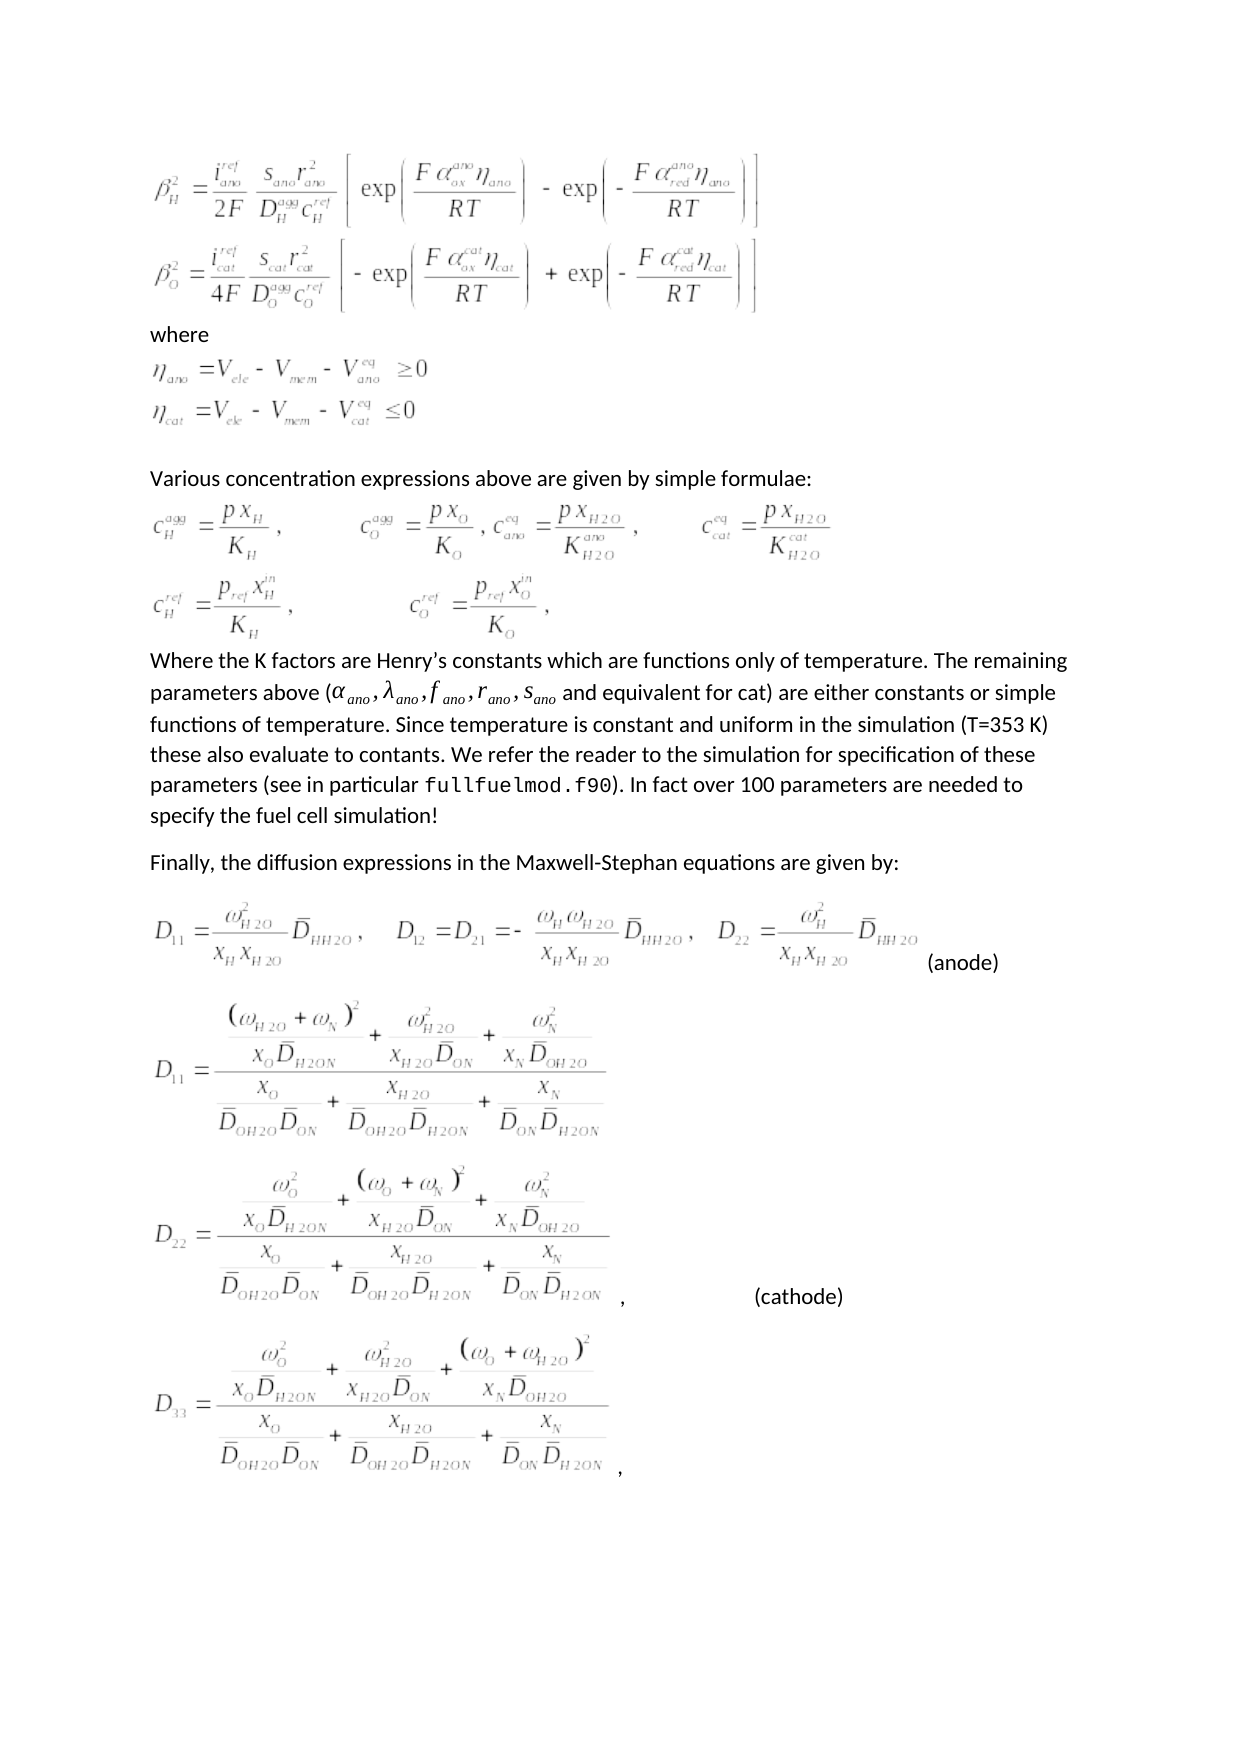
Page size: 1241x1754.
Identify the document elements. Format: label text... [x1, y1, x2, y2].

text , (cathode) [150, 1159, 998, 1310]
text Where the K factors are Henry’s constants which are functions only of temperature. The remaining parameters above ( and equivalent for cat) are either constants or simple functions of temperature. Since temperature is constant and uniform in the simulation (T=353 K) these also evaluate to contants. We refer the reader to the simulation for specification of these parameters (see in particular fullfuelmod.f90). In fact over 100 parameters are needed to specify the fuel cell simulation! [150, 646, 1090, 829]
text Various concentration expressions above are given by simple formulae: [150, 464, 1090, 492]
text Finally, the diffusion expressions in the Maxwell-Stephan equations are given by: [150, 848, 1090, 876]
text where [150, 320, 1090, 348]
text (anode) [150, 895, 1090, 976]
text , [150, 1329, 998, 1480]
